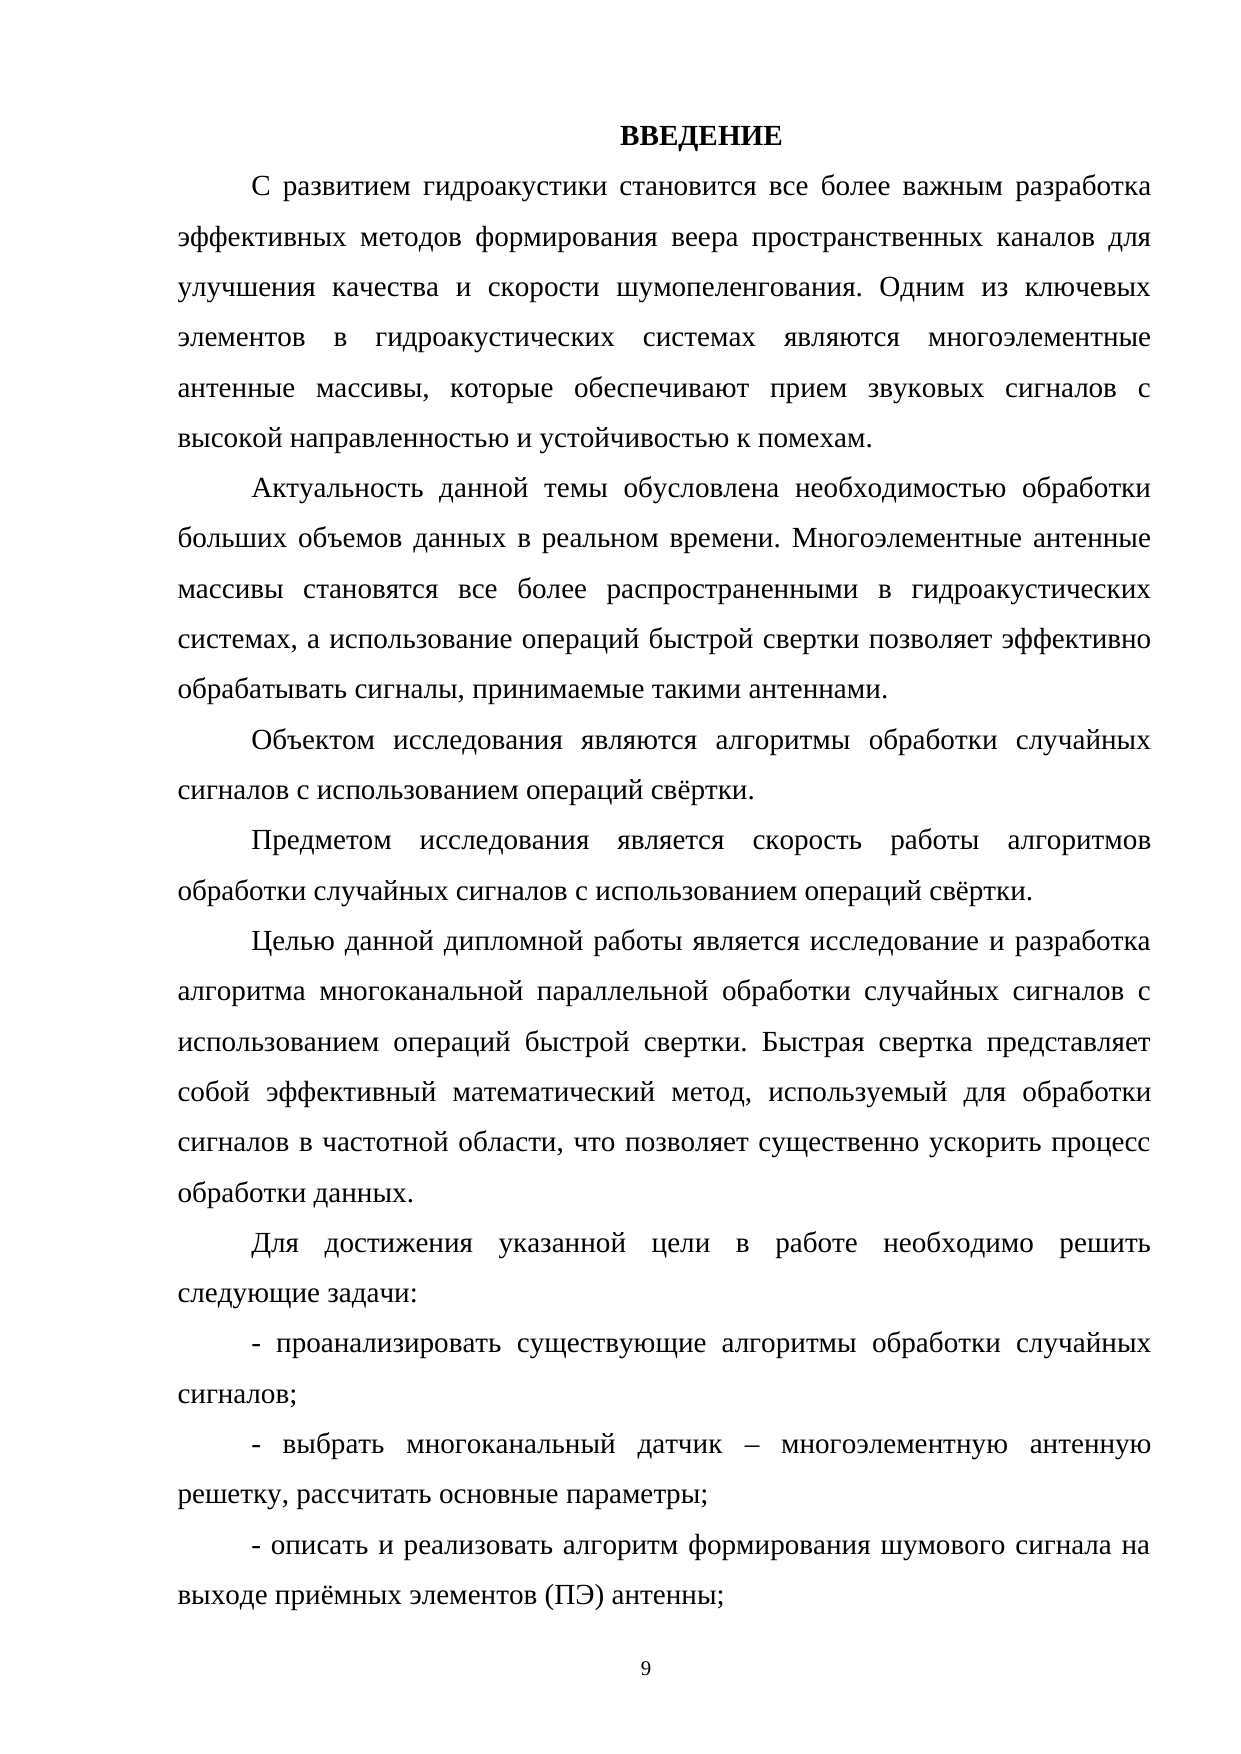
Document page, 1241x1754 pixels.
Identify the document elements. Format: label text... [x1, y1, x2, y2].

text Целью данной дипломной работы является исследование и разработка алгоритма многоканальной параллельной обработки случайных сигналов с использованием операций быстрой свертки. Быстрая свертка представляет собой эффективный математический метод, используемый для обработки сигналов в частотной области, что позволяет существенно ускорить процесс обработки данных. [177, 923, 1152, 1208]
text С развитием гидроакустики становится все более важным разработка эффективных методов формирования веера пространственных каналов для улучшения качества и скорости шумопеленгования. Одним из ключевых элементов в гидроакустических системах являются многоэлементные антенные массивы, которые обеспечивают прием звуковых сигналов с высокой направленностью и устойчивостью к помехам. [177, 168, 1152, 453]
text - проанализировать существующие алгоритмы обработки случайных сигналов; [177, 1326, 1152, 1409]
text Актуальность данной темы обусловлена необходимостью обработки больших объемов данных в реальном времени. Многоэлементные антенные массивы становятся все более распространенными в гидроакустических системах, а использование операций быстрой свертки позволяет эффективно обрабатывать сигналы, принимаемые такими антеннами. [177, 470, 1152, 705]
subtitle ВВЕДЕНИЕ [251, 118, 1152, 152]
text Объектом исследования являются алгоритмы обработки случайных сигналов с использованием операций свёртки. [177, 722, 1152, 806]
text Предметом исследования является скорость работы алгоритмов обработки случайных сигналов с использованием операций свёртки. [177, 822, 1152, 906]
text - описать и реализовать алгоритм формирования шумового сигнала на выходе приёмных элементов (ПЭ) антенны; [177, 1527, 1152, 1611]
text Для достижения указанной цели в работе необходимо решить следующие задачи: [177, 1225, 1152, 1309]
text - выбрать многоканальный датчик – многоэлементную антенную решетку, рассчитать основные параметры; [177, 1426, 1152, 1510]
